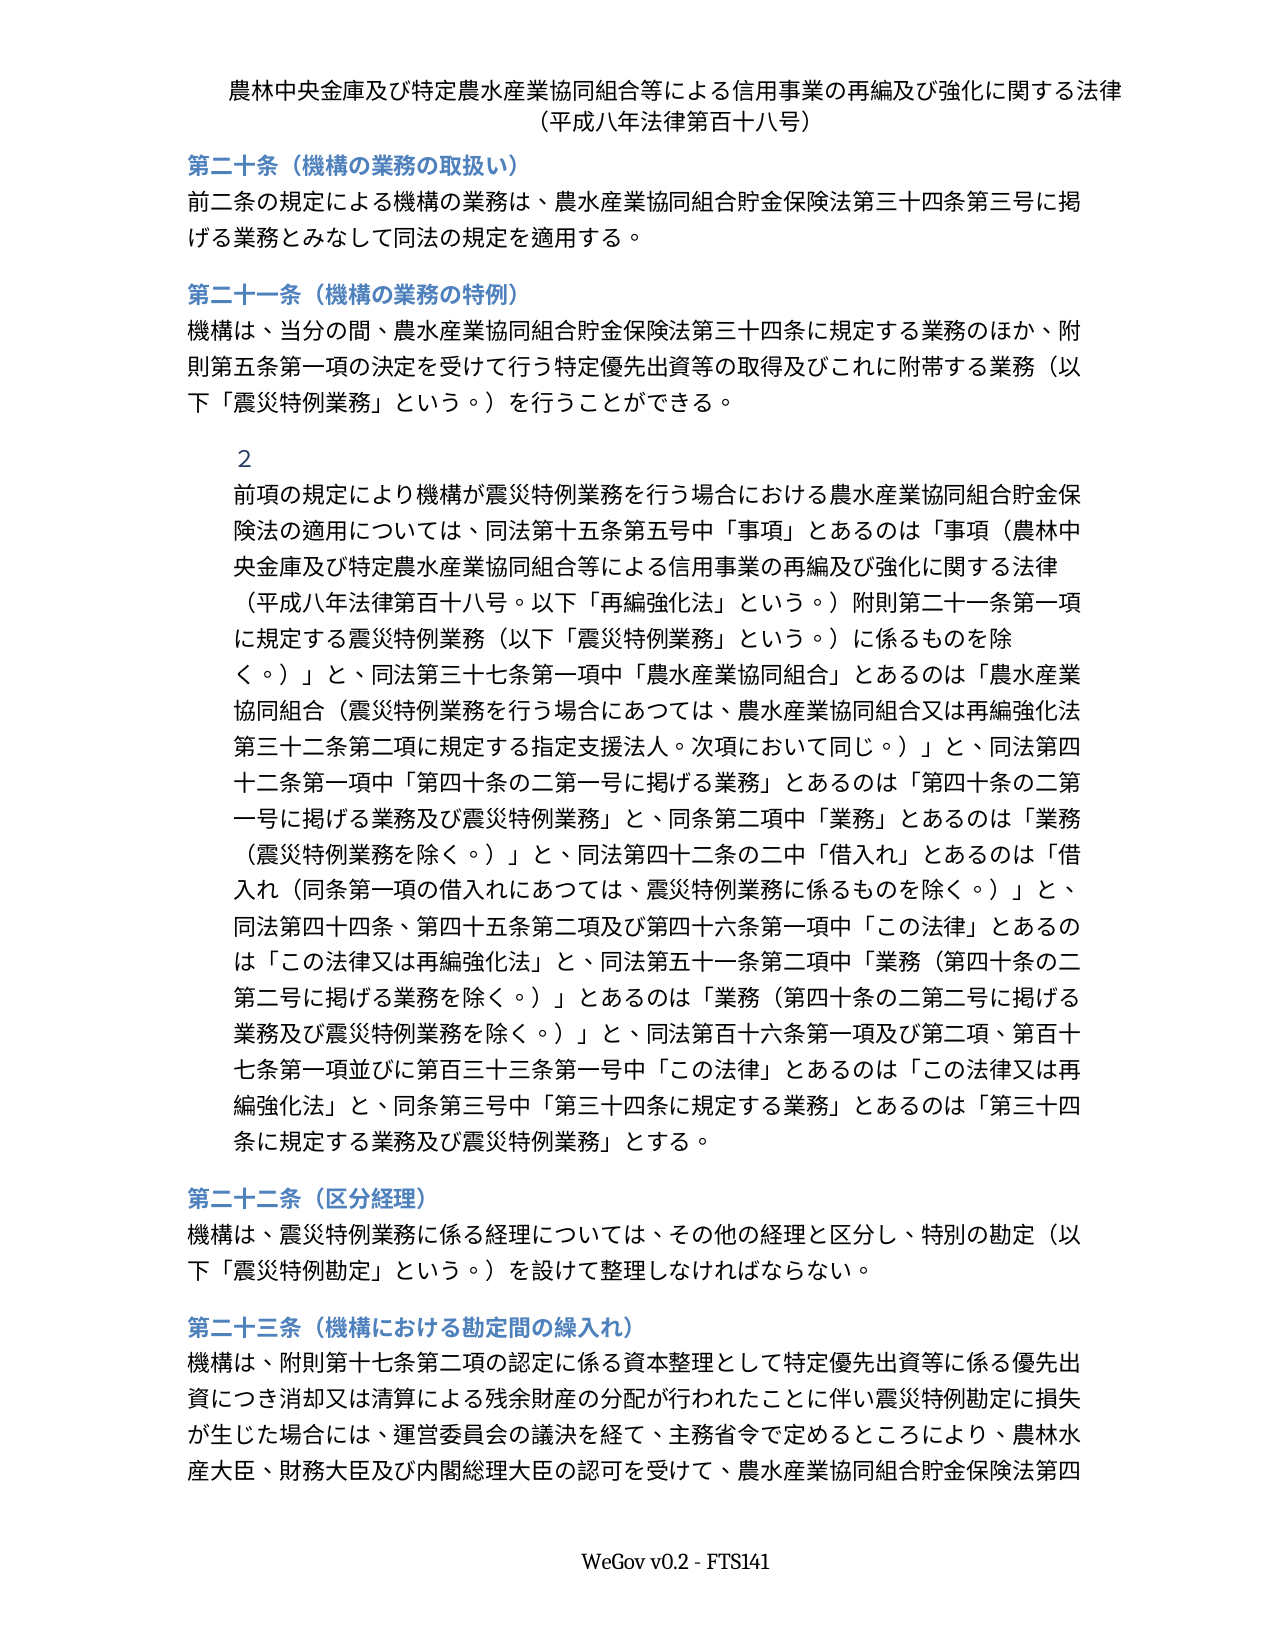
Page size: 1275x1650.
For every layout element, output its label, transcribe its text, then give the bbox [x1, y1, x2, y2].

text 機構は、当分の間、農水産業協同組合貯金保険法第三十四条に規定する業務のほか、附則第五条第一項の決定を受けて行う特定優先出資等の取得及びこれに附帯する業務（以下「震災特例業務」という。）を行うことができる。 [187, 314, 1087, 418]
text 機構は、震災特例業務に係る経理については、その他の経理と区分し、特別の勘定（以下「震災特例勘定」という。）を設けて整理しなければならない。 [187, 1219, 1087, 1286]
subtitle 第二十三条（機構における勘定間の繰入れ） [187, 1311, 1087, 1343]
text 前二条の規定による機構の業務は、農水産業協同組合貯金保険法第三十四条第三号に掲げる業務とみなして同法の規定を適用する。 [187, 186, 1087, 253]
subtitle 第二十一条（機構の業務の特例） [187, 279, 1087, 310]
subtitle 第二十二条（区分経理） [187, 1183, 1087, 1214]
subtitle 第二十条（機構の業務の取扱い） [187, 150, 1087, 181]
subtitle ２ [233, 443, 1087, 474]
text 前項の規定により機構が震災特例業務を行う場合における農水産業協同組合貯金保険法の適用については、同法第十五条第五号中「事項」とあるのは「事項（農林中央金庫及び特定農水産業協同組合等による信用事業の再編及び強化に関する法律（平成八年法律第百十八号。以下「再編強化法」という。）附則第二十一条第一項に規定する震災特例業務（以下「震災特例業務」という。）に係るものを除く。）」と、同法第三十七条第一項中「農水産業協同組合」とあるのは「農水産業協同組合（震災特例業務を行う場合にあつては、農水産業協同組合又は再編強化法第三十二条第二項に規定する指定支援法人。次項において同じ。）」と、同法第四十二条第一項中「第四十条の二第一号に掲げる業務」とあるのは「第四十条の二第一号に掲げる業務及び震災特例業務」と、同条第二項中「業務」とあるのは「業務（震災特例業務を除く。）」と、同法第四十二条の二中「借入れ」とあるのは「借入れ（同条第一項の借入れにあつては、震災特例業務に係るものを除く。）」と、同法第四十四条、第四十五条第二項及び第四十六条第一項中「この法律」とあるのは「この法律又は再編強化法」と、同法第五十一条第二項中「業務（第四十条の二第二号に掲げる業務を除く。）」とあるのは「業務（第四十条の二第二号に掲げる業務及び震災特例業務を除く。）」と、同法第百十六条第一項及び第二項、第百十七条第一項並びに第百三十三条第一号中「この法律」とあるのは「この法律又は再編強化法」と、同条第三号中「第三十四条に規定する業務」とあるのは「第三十四条に規定する業務及び震災特例業務」とする。 [233, 479, 1087, 1157]
